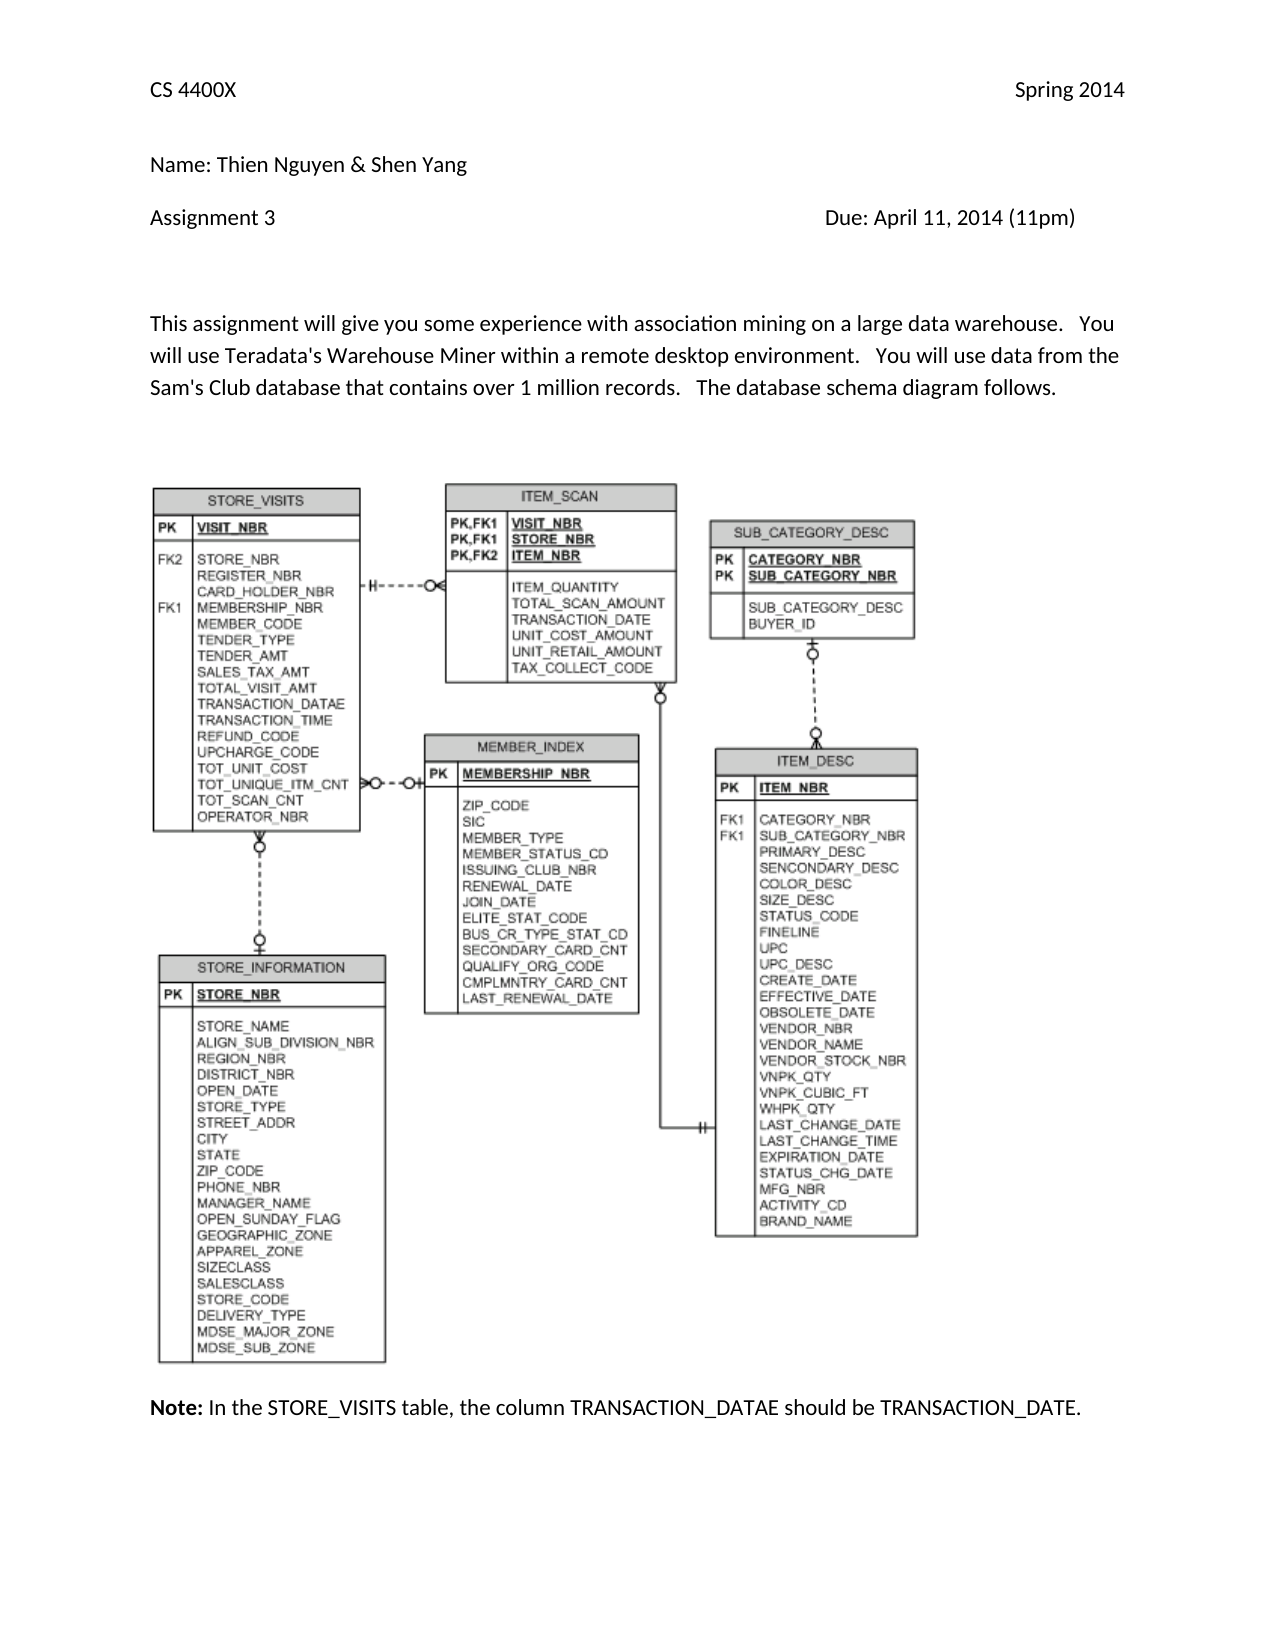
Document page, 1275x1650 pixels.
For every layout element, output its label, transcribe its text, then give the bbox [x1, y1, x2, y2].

text Assignment 3 Due: April 11, 2014 (11pm) [150, 203, 1125, 231]
text This assignment will give you some experience with association mining on a large data warehouse. You will use Teradata's Warehouse Miner within a remote desktop environment. You will use data from the Sam's Club database that contains over 1 million records. The database schema diagram follows. [150, 309, 1125, 401]
text Note: In the STORE_VISITS table, the column TRANSACTION_DATAE should be TRANSACTION_DATE. [150, 1393, 1125, 1421]
text Name: Thien Nguyen & Shen Yang [150, 150, 1125, 178]
picture [150, 479, 925, 1369]
